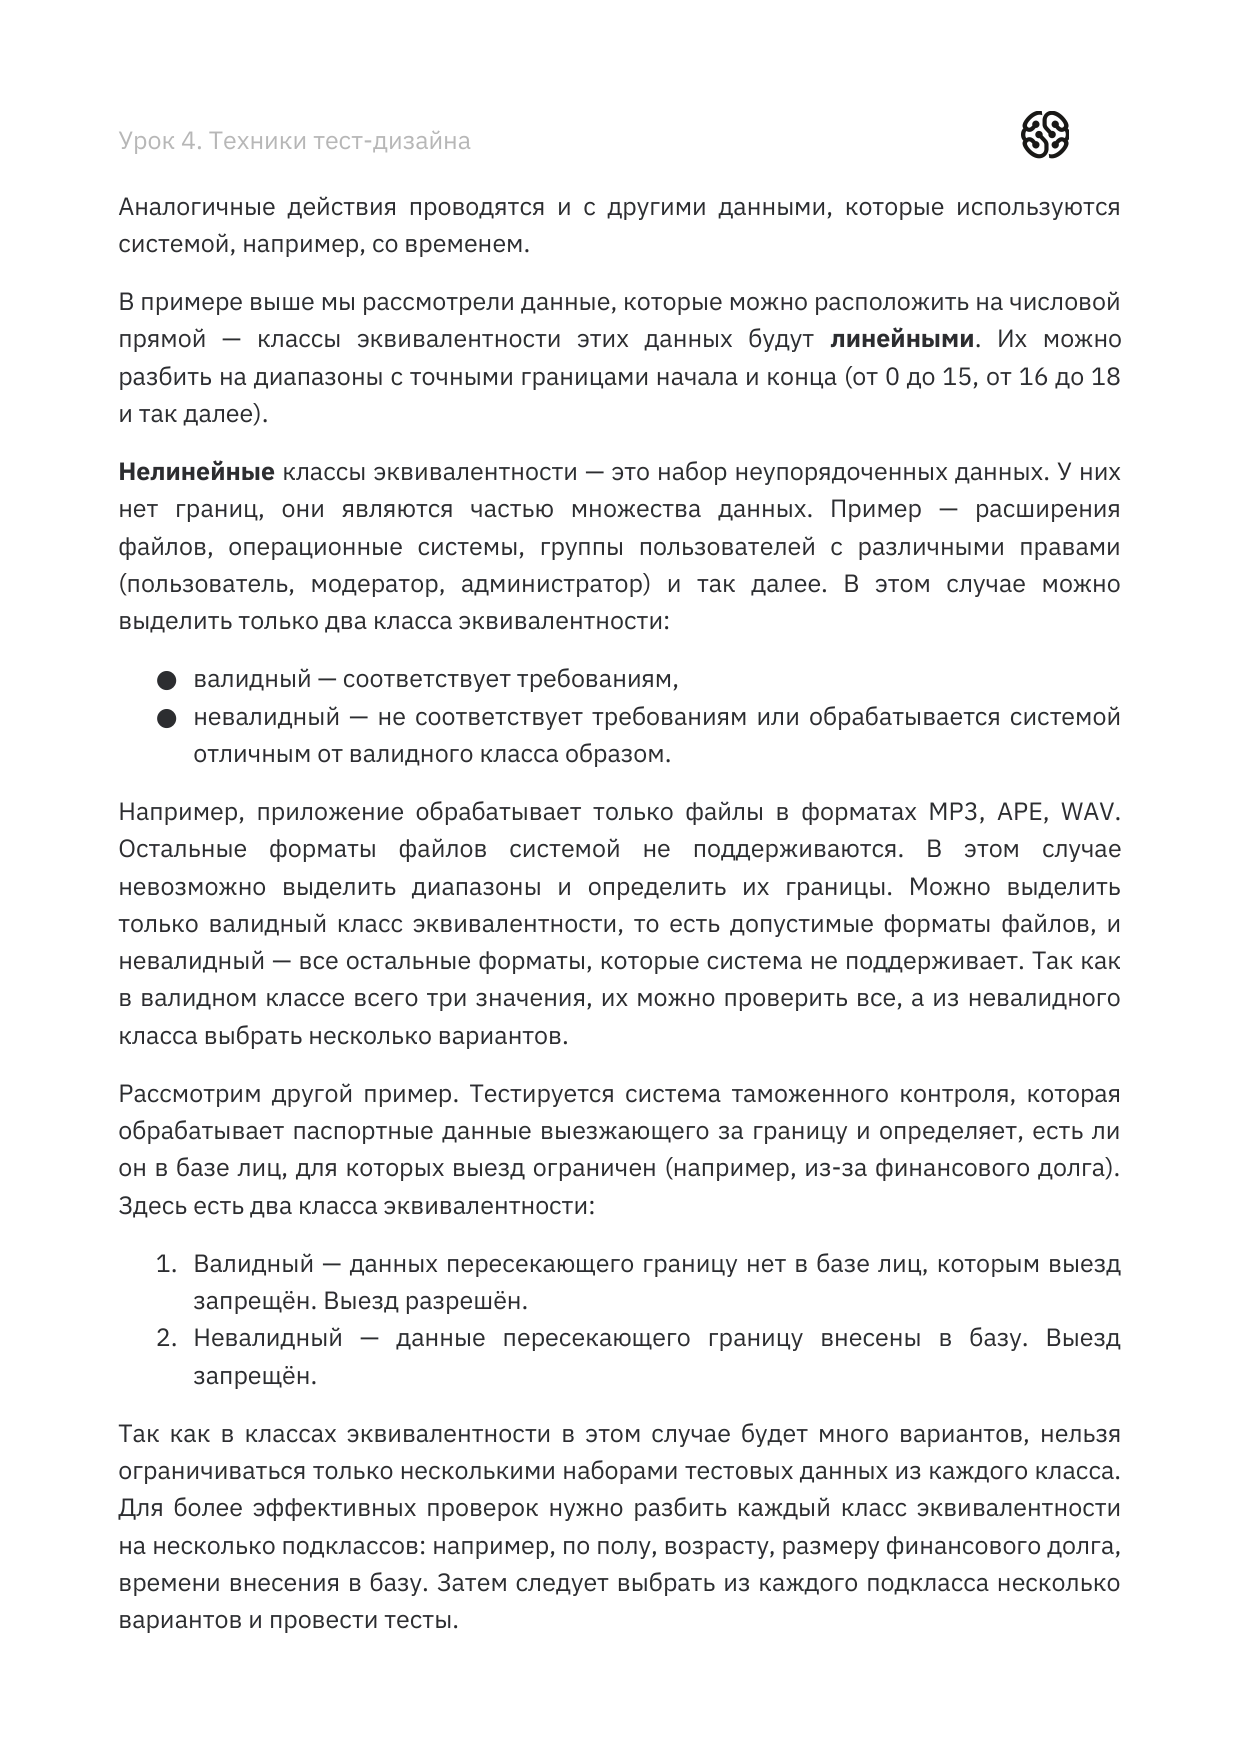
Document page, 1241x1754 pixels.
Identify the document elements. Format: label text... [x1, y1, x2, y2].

text Нелинейные классы эквивалентности — это набор неупорядоченных данных. У них нет границ, они являются частью множества данных. Пример — расширения файлов, операционные системы, группы пользователей с различными правами (пользователь, модератор, администратор) и так далее. В этом случае можно выделить только два класса эквивалентности: [118, 455, 1122, 636]
text Аналогичные действия проводятся и с другими данными, которые используются системой, например, со временем. [118, 189, 1122, 259]
text Например, приложение обрабатывает только файлы в форматах MP3, APE, WAV. Остальные форматы файлов системой не поддерживаются. В этом случае невозможно выделить диапазоны и определить их границы. Можно выделить только валидный класс эквивалентности, то есть допустимые форматы файлов, и невалидный — все остальные форматы, которые система не поддерживает. Так как в валидном классе всего три значения, их можно проверить все, а из невалидного класса выбрать несколько вариантов. [118, 795, 1122, 1051]
text В примере выше мы рассмотрели данные, которые можно расположить на числовой прямой — классы эквивалентности этих данных будут линейными. Их можно разбить на диапазоны с точными границами начала и конца (от 0 до 15, от 16 до 18 и так далее). [118, 285, 1122, 429]
list Невалидный — данные пересекающего границу внесены в базу. Выезд запрещён. [156, 1321, 1122, 1391]
list Валидный — данных пересекающего границу нет в базе лиц, которым выезд запрещён. Выезд разрешён. [156, 1247, 1122, 1316]
text Так как в классах эквивалентности в этом случае будет много вариантов, нельзя ограничиваться только несколькими наборами тестовых данных из каждого класса. Для более эффективных проверок нужно разбить каждый класс эквивалентности на несколько подклассов: например, по полу, возрасту, размеру финансового долга, времени внесения в базу. Затем следует выбрать из каждого подкласса несколько вариантов и провести тесты. [118, 1417, 1122, 1636]
list валидный — соответствует требованиям, [156, 662, 1122, 694]
picture [1021, 111, 1069, 159]
list невалидный — не соответствует требованиям или обрабатывается системой отличным от валидного класса образом. [156, 699, 1122, 769]
text Рассмотрим другой пример. Тестируется система таможенного контроля, которая обрабатывает паспортные данные выезжающего за границу и определяет, есть ли он в базе лиц, для которых выезд ограничен (например, из-за финансового долга). Здесь есть два класса эквивалентности: [118, 1077, 1122, 1221]
